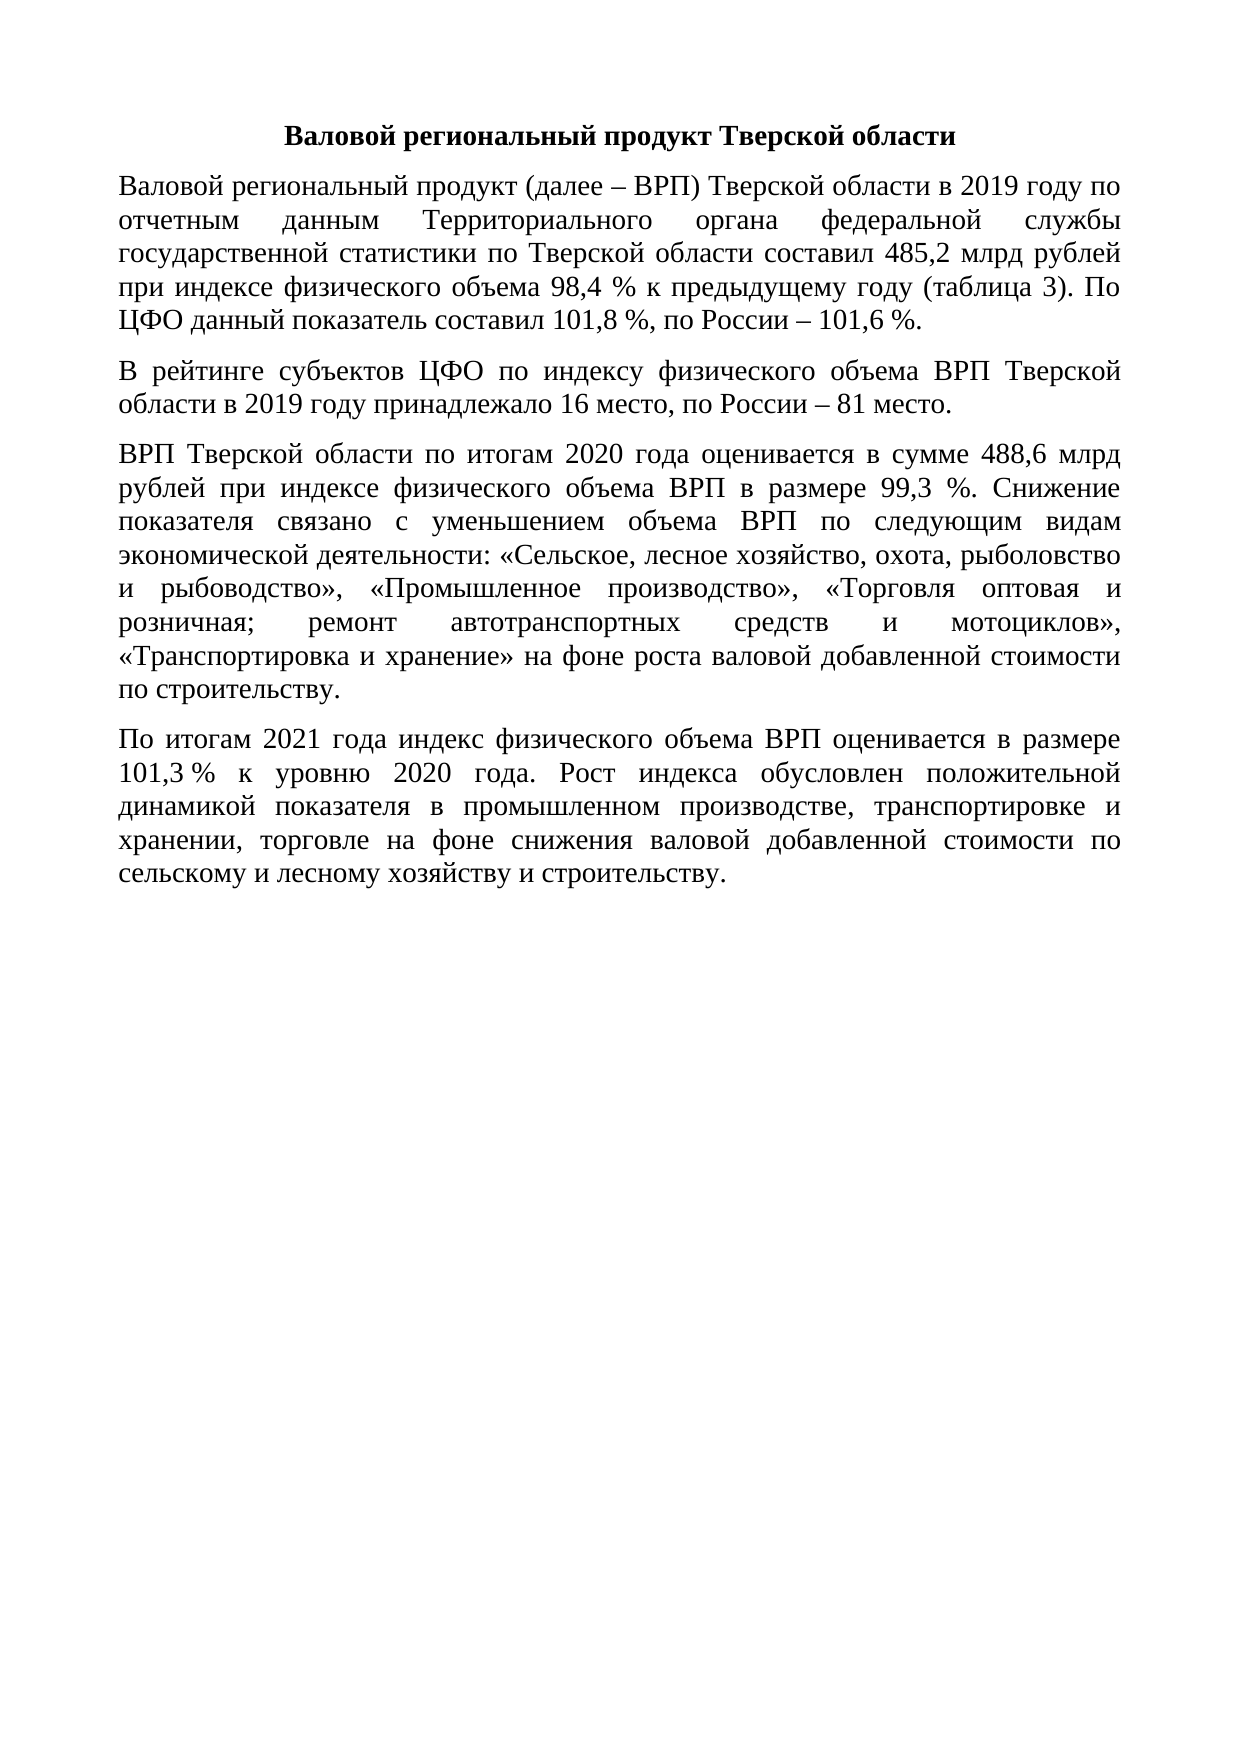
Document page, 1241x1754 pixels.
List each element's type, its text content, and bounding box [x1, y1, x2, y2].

text ВРП Тверской области по итогам 2020 года оценивается в сумме 488,6 млрд рублей при индексе физического объема ВРП в размере 99,3 %. Снижение показателя связано с уменьшением объема ВРП по следующим видам экономической деятельности: «Сельское, лесное хозяйство, охота, рыболовство и рыбоводство», «Промышленное производство», «Торговля оптовая и розничная; ремонт автотранспортных средств и мотоциклов», «Транспортировка и хранение» на фоне роста валовой добавленной стоимости по строительству. [118, 436, 1122, 705]
text Валовой региональный продукт Тверской области [118, 118, 1122, 152]
text Валовой региональный продукт (далее – ВРП) Тверской области в 2019 году по отчетным данным Территориального органа федеральной службы государственной статистики по Тверской области составил 485,2 млрд рублей при индексе физического объема 98,4 % к предыдущему году (таблица 3). По ЦФО данный показатель составил 101,8 %, по России – 101,6 %. [118, 168, 1122, 336]
text По итогам 2021 года индекс физического объема ВРП оценивается в размере 101,3 % к уровню 2020 года. Рост индекса обусловлен положительной динамикой показателя в промышленном производстве, транспортировке и хранении, торговле на фоне снижения валовой добавленной стоимости по сельскому и лесному хозяйству и строительству. [118, 721, 1122, 889]
text В рейтинге субъектов ЦФО по индексу физического объема ВРП Тверской области в 2019 году принадлежало 16 место, по России – 81 место. [118, 353, 1122, 420]
